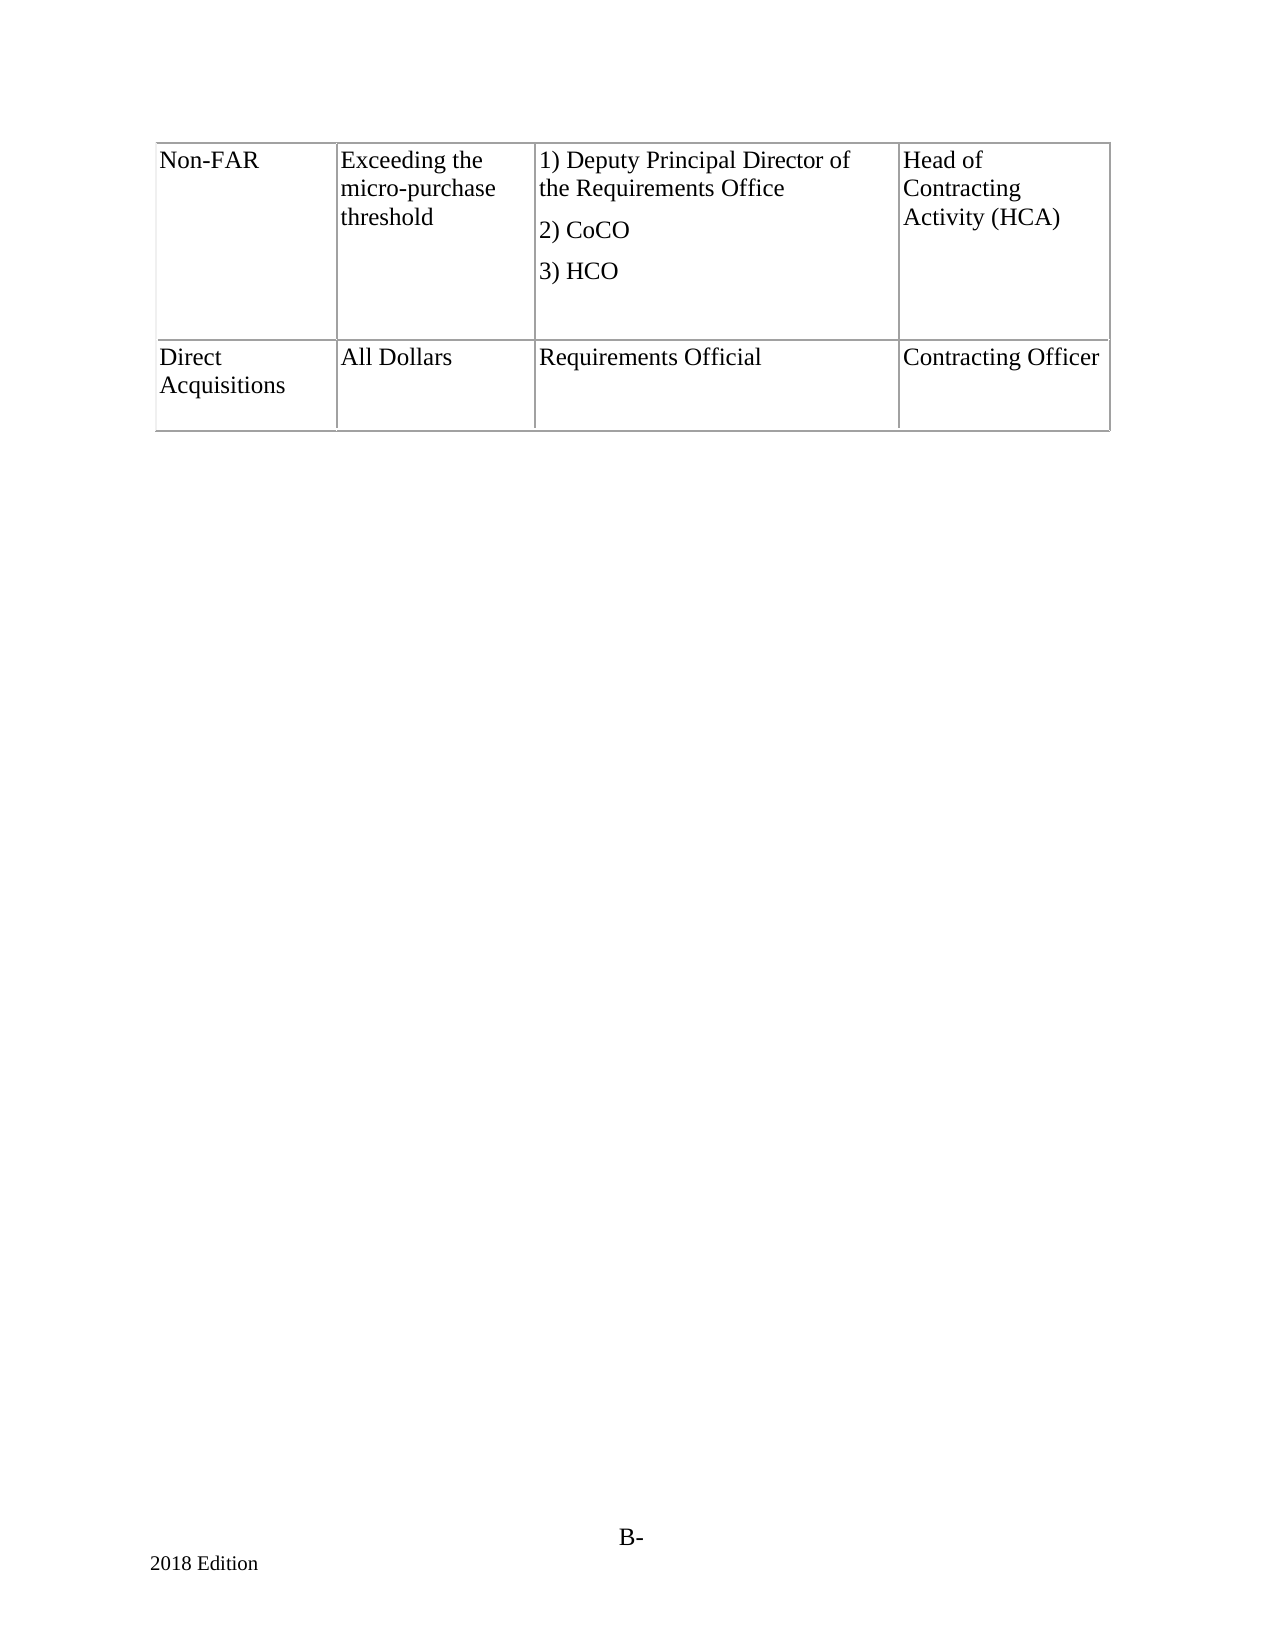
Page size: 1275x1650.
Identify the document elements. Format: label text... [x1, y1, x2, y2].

table_cell All Dollars [337, 341, 535, 429]
table_cell Non-FAR [157, 144, 336, 338]
table_cell 1) Deputy Principal Director of the Requirements Office 2) CoCO 3) HCO [536, 144, 898, 338]
table_cell Head of Contracting Activity (HCA) [900, 144, 1109, 338]
table_cell Contracting Officer [899, 339, 1109, 429]
table_cell Direct Acquisitions [157, 341, 337, 429]
table_cell Requirements Official [535, 341, 899, 429]
table_cell Exceeding the micro-purchase threshold [338, 144, 534, 338]
